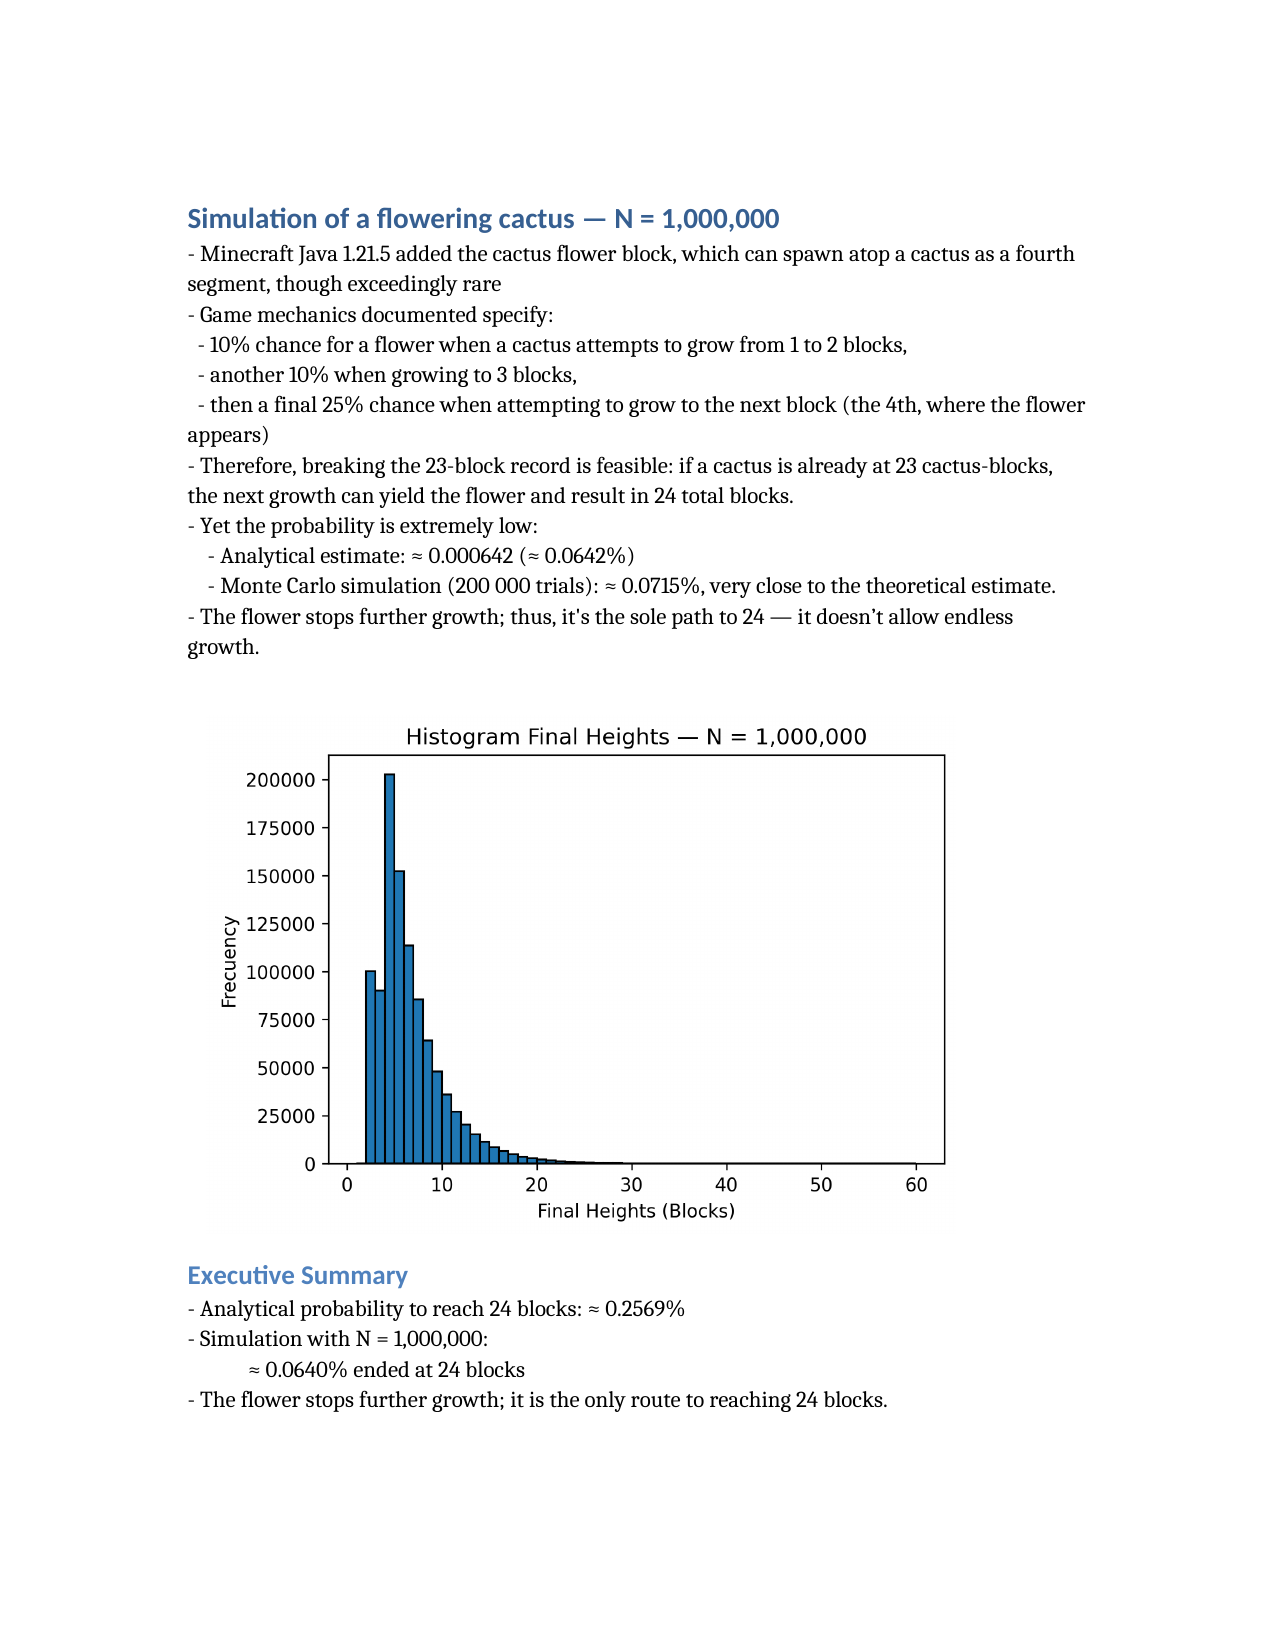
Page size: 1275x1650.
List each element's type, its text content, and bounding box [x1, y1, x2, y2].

text - Analytical probability to reach 24 blocks: ≈ 0.2569% - Simulation with N = 1,000,000: ≈ 0.0640% ended at 24 blocks - The flower stops further growth; it is the only route to reaching 24 blocks. [187, 1296, 1087, 1413]
picture [206, 715, 957, 1234]
text - Minecraft Java 1.21.5 added the cactus flower block, which can spawn atop a cactus as a fourth segment, though exceedingly rare - Game mechanics documented specify: - 10% chance for a flower when a cactus attempts to grow from 1 to 2 blocks, - another 10% when growing to 3 blocks, - then a final 25% chance when attempting to grow to the next block (the 4th, where the flower appears) - Therefore, breaking the 23-block record is feasible: if a cactus is already at 23 cactus-blocks, the next growth can yield the flower and result in 24 total blocks. - Yet the probability is extremely low: - Analytical estimate: ≈ 0.000642 (≈ 0.0642%) - Monte Carlo simulation (200 000 trials): ≈ 0.0715%, very close to the theoretical estimate. - The flower stops further growth; thus, it's the sole path to 24 — it doesn’t allow endless growth. [187, 241, 1087, 690]
subtitle Executive Summary [187, 1258, 1087, 1291]
subtitle Simulation of a flowering cactus — N = 1,000,000 [187, 200, 1087, 236]
